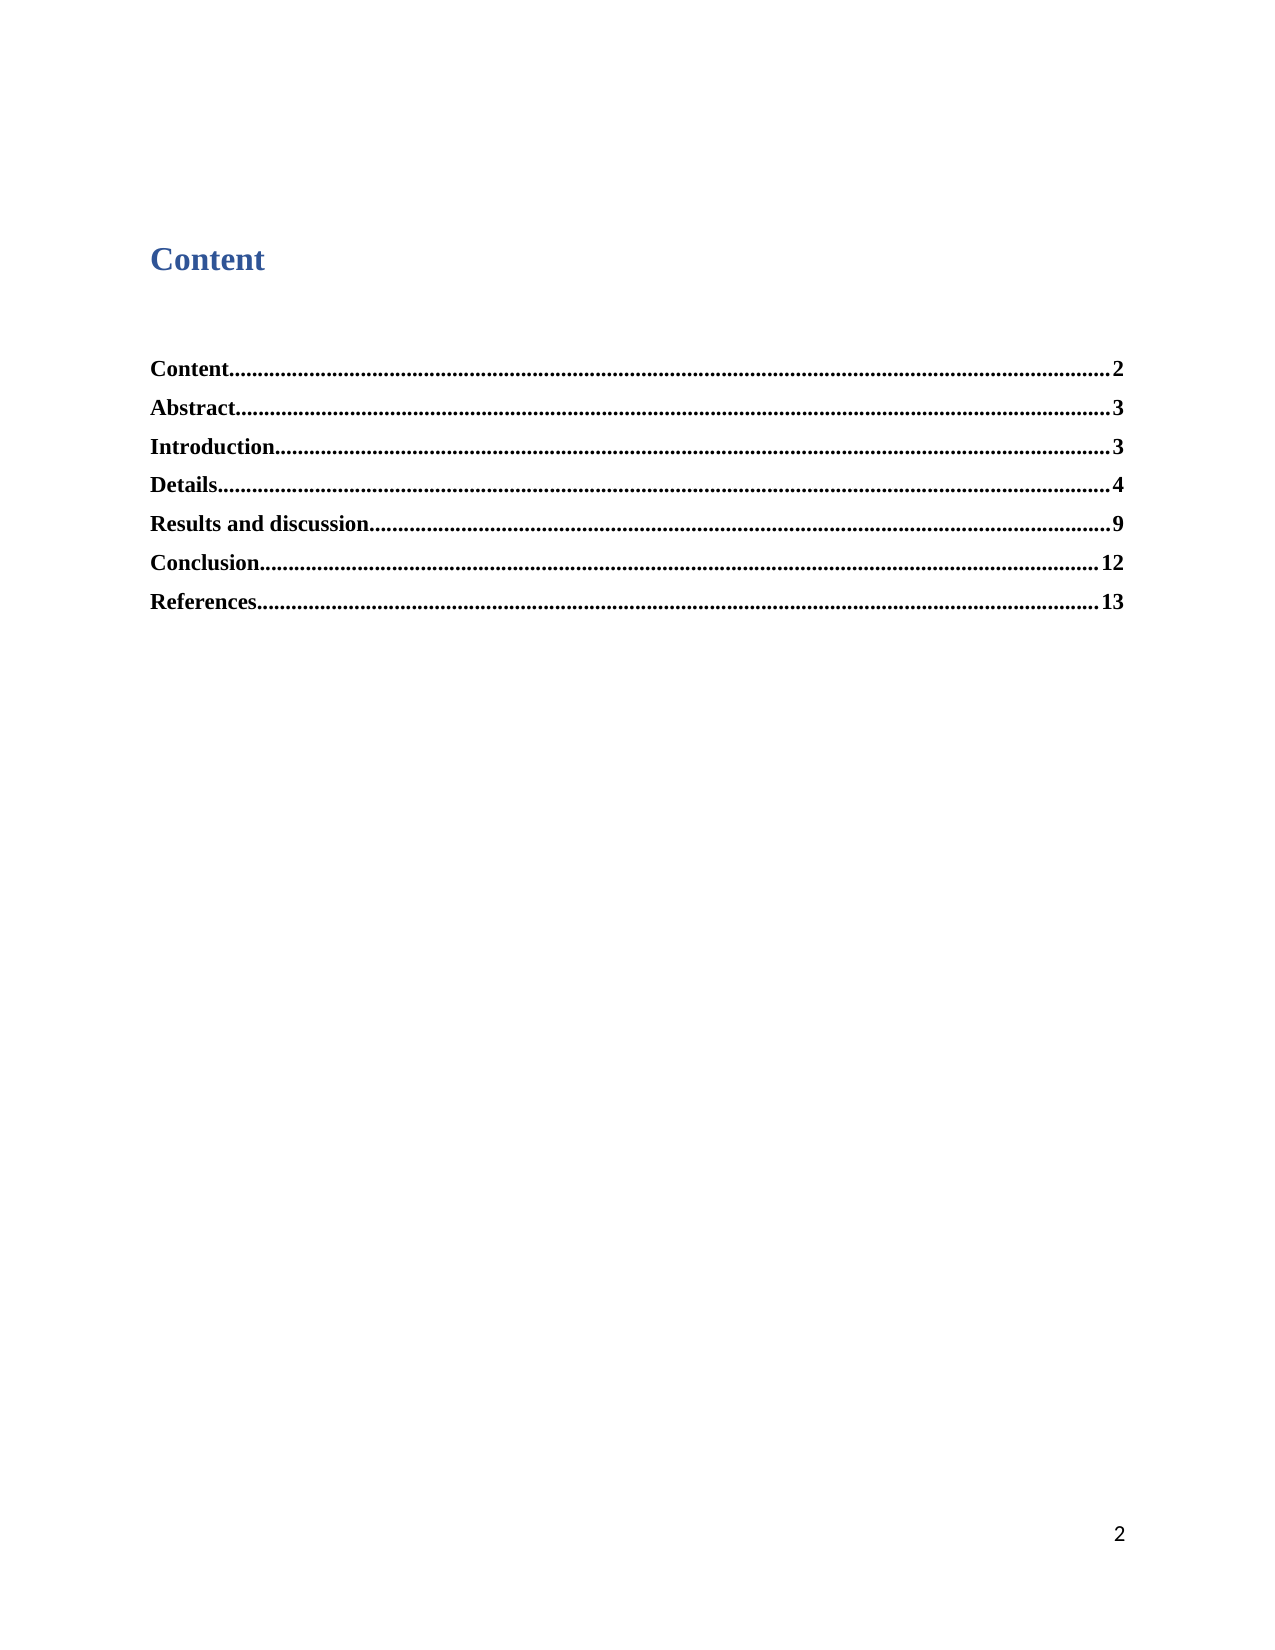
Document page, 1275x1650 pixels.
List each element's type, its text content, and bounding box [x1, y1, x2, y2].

subtitle Content [150, 240, 1125, 278]
